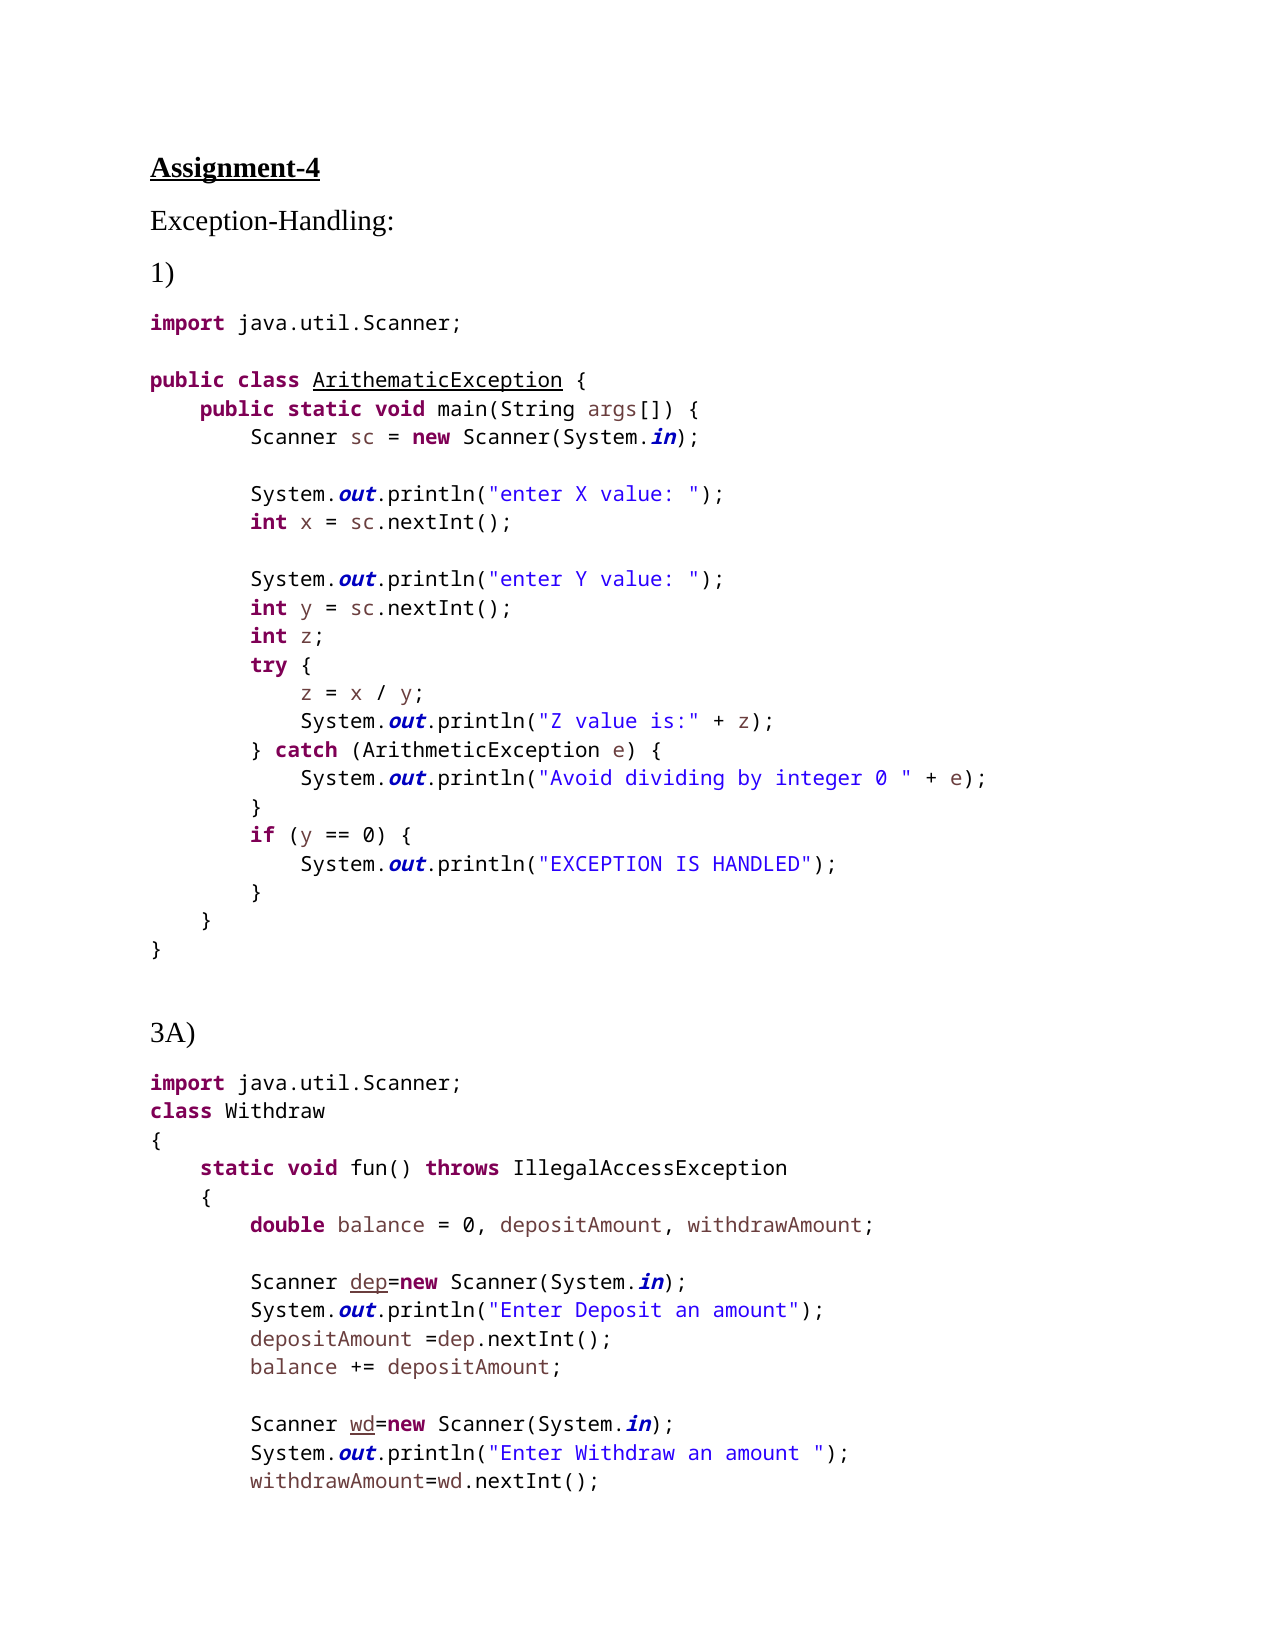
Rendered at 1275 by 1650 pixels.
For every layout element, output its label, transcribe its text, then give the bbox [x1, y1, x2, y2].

text System.out.println("EXCEPTION IS HANDLED"); [150, 849, 1125, 877]
text depositAmount =dep.nextInt(); [150, 1324, 1125, 1352]
text import java.util.Scanner; [150, 1068, 1125, 1097]
text z = x / y; [150, 678, 1125, 707]
text public static void main(String args[]) { [150, 394, 1125, 422]
text System.out.println("enter Y value: "); [150, 564, 1125, 593]
text System.out.println("Enter Withdraw an amount "); [150, 1438, 1125, 1466]
text try { [150, 650, 1125, 678]
text 3A) [150, 1015, 1125, 1049]
text int x = sc.nextInt(); [150, 507, 1125, 536]
text if (y == 0) { [150, 820, 1125, 849]
text System.out.println("enter X value: "); [150, 479, 1125, 507]
text Scanner wd=new Scanner(System.in); [150, 1409, 1125, 1438]
text Assignment-4 [150, 150, 1125, 183]
text { [150, 1125, 1125, 1153]
text Scanner sc = new Scanner(System.in); [150, 422, 1125, 451]
text withdrawAmount=wd.nextInt(); [150, 1466, 1125, 1495]
text double balance = 0, depositAmount, withdrawAmount; [150, 1210, 1125, 1239]
text } [150, 906, 1125, 934]
text 1) [150, 256, 1125, 289]
text static void fun() throws IllegalAccessException [150, 1153, 1125, 1182]
text Exception-Handling: [150, 203, 1125, 236]
text { [150, 1182, 1125, 1210]
text Scanner dep=new Scanner(System.in); [150, 1267, 1125, 1296]
text int z; [150, 621, 1125, 650]
text } [150, 877, 1125, 906]
text System.out.println("Avoid dividing by integer 0 " + e); [150, 763, 1125, 792]
text balance += depositAmount; [150, 1352, 1125, 1381]
text System.out.println("Enter Deposit an amount"); [150, 1296, 1125, 1324]
text } [150, 792, 1125, 820]
text class Withdraw [150, 1097, 1125, 1125]
text int y = sc.nextInt(); [150, 593, 1125, 621]
text public class ArithematicException { [150, 365, 1125, 394]
text } catch (ArithmeticException e) { [150, 735, 1125, 763]
text System.out.println("Z value is:" + z); [150, 707, 1125, 735]
text import java.util.Scanner; [150, 308, 1125, 337]
text } [150, 934, 1125, 962]
